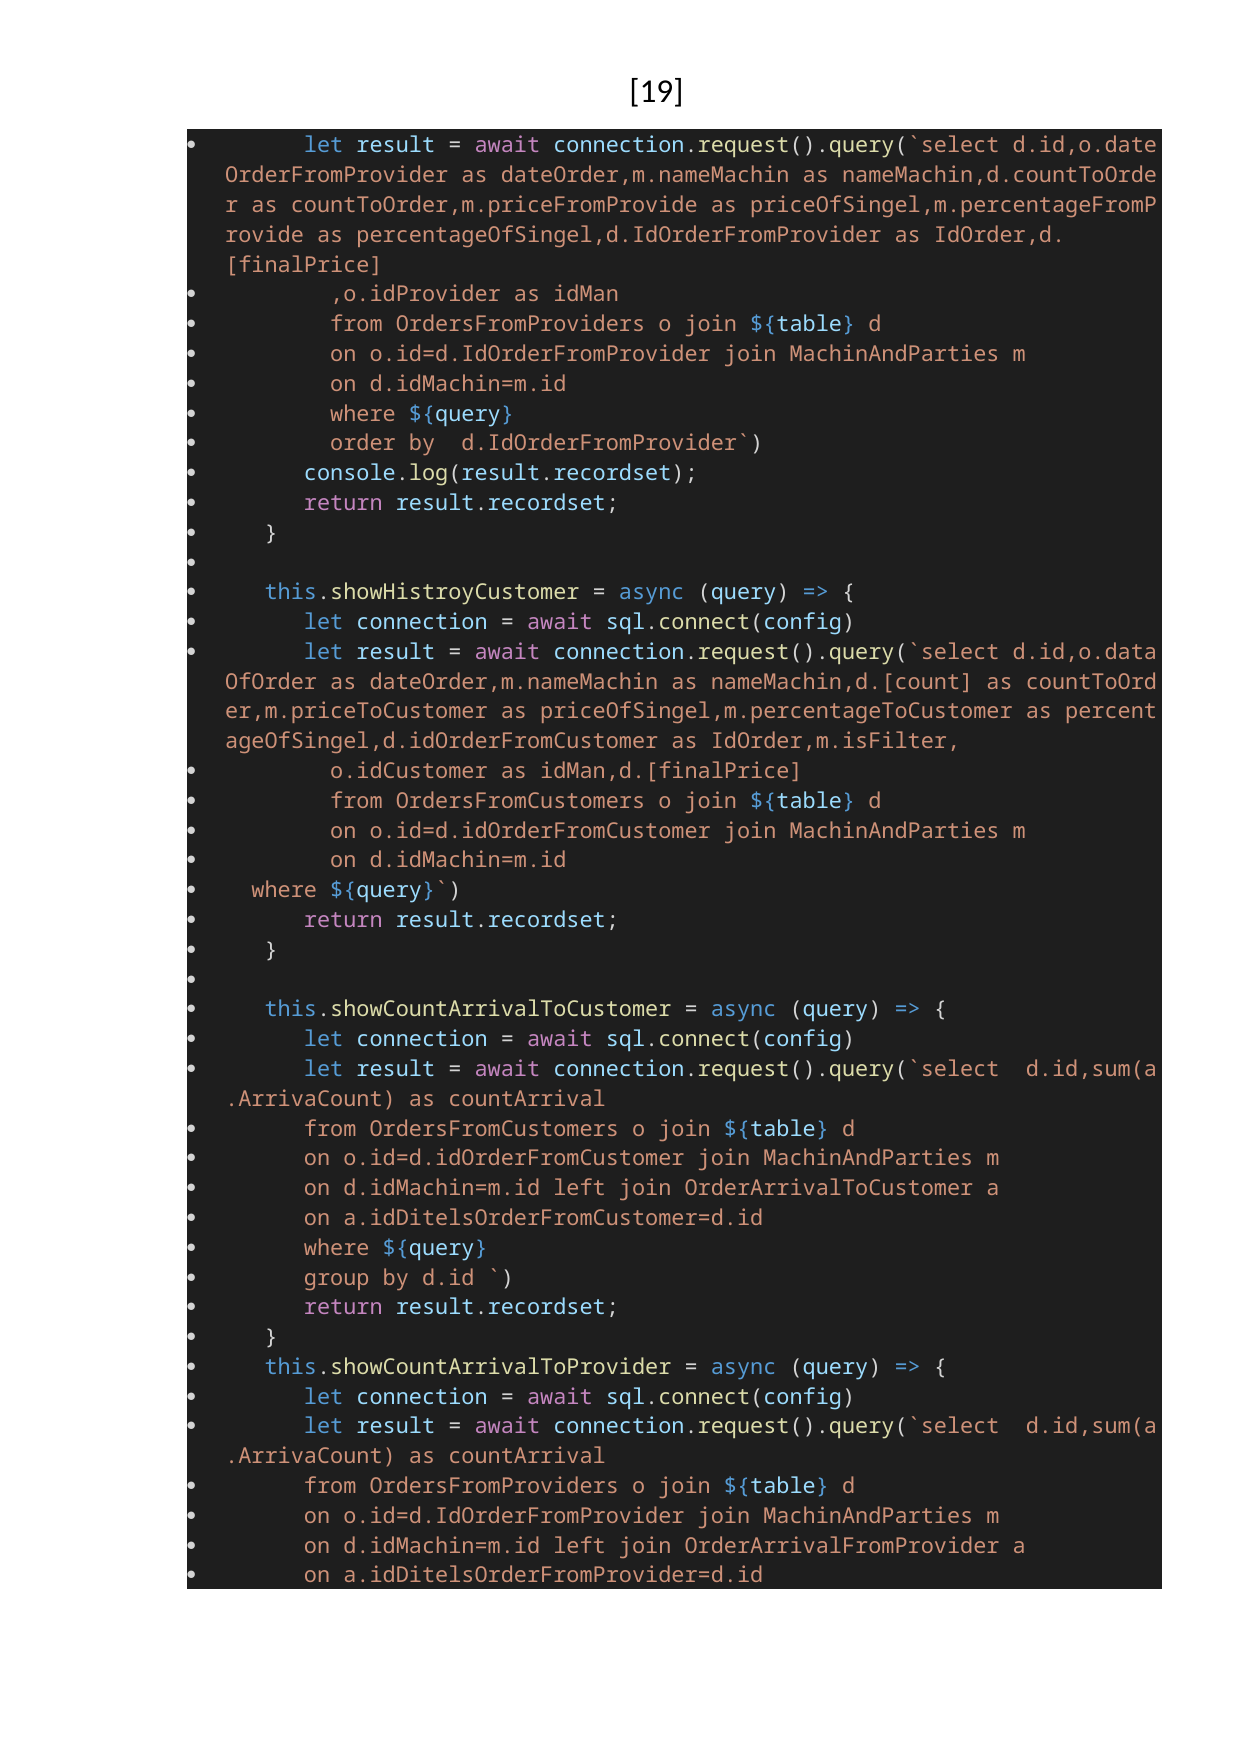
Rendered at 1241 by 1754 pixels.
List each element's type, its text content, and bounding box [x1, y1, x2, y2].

list on a.idDitelsOrderFromProvider=d.id [187, 1559, 1162, 1589]
list on o.id=d.IdOrderFromProvider join MachinAndParties m [187, 338, 1162, 368]
list ,o.idProvider as idMan [187, 278, 1162, 308]
list console.log(result.recordset); [187, 457, 1162, 487]
list let connection = await sql.connect(config) [187, 606, 1162, 636]
list where ${query} [187, 398, 1162, 427]
list return result.recordset; [187, 1291, 1162, 1321]
list this.showCountArrivalToProvider = async (query) => { [187, 1351, 1162, 1381]
list on o.id=d.IdOrderFromProvider join MachinAndParties m [187, 1500, 1162, 1530]
list return result.recordset; [187, 904, 1162, 934]
list this.showHistroyCustomer = async (query) => { [187, 576, 1162, 606]
list from OrdersFromProviders o join ${table} d [187, 308, 1162, 338]
list on d.idMachin=m.id left join OrderArrivalToCustomer a [187, 1172, 1162, 1202]
list let result = await connection.request().query(`select d.id,o.dateOrderFromProvider as dateOrder,m.nameMachin as nameMachin,d.countToOrder as countToOrder,m.priceFromProvide as priceOfSingel,m.percentageFromProvide as percentageOfSingel,d.IdOrderFromProvider as IdOrder,d.[finalPrice] [187, 129, 1162, 278]
list order by d.IdOrderFromProvider`) [187, 427, 1162, 457]
list let connection = await sql.connect(config) [187, 1023, 1162, 1053]
list return result.recordset; [187, 487, 1162, 517]
list let result = await connection.request().query(`select d.id,sum(a.ArrivaCount) as countArrival [187, 1053, 1162, 1113]
list on d.idMachin=m.id left join OrderArrivalFromProvider a [187, 1530, 1162, 1559]
list } [187, 517, 1162, 547]
list on a.idDitelsOrderFromCustomer=d.id [187, 1202, 1162, 1232]
list } [187, 934, 1162, 964]
list group by d.id `) [187, 1262, 1162, 1291]
list let result = await connection.request().query(`select d.id,sum(a.ArrivaCount) as countArrival [187, 1411, 1162, 1470]
list on o.id=d.idOrderFromCustomer join MachinAndParties m [187, 1142, 1162, 1172]
list o.idCustomer as idMan,d.[finalPrice] [187, 755, 1162, 785]
list from OrdersFromCustomers o join ${table} d [187, 1113, 1162, 1142]
list where ${query} [187, 1232, 1162, 1262]
list on d.idMachin=m.id [187, 844, 1162, 874]
list on d.idMachin=m.id [187, 368, 1162, 398]
list on o.id=d.idOrderFromCustomer join MachinAndParties m [187, 815, 1162, 844]
list let result = await connection.request().query(`select d.id,o.dataOfOrder as dateOrder,m.nameMachin as nameMachin,d.[count] as countToOrder,m.priceToCustomer as priceOfSingel,m.percentageToCustomer as percentageOfSingel,d.idOrderFromCustomer as IdOrder,m.isFilter, [187, 636, 1162, 755]
list from OrdersFromProviders o join ${table} d [187, 1470, 1162, 1500]
list where ${query}`) [187, 874, 1162, 904]
list } [187, 1321, 1162, 1351]
list let connection = await sql.connect(config) [187, 1381, 1162, 1411]
list from OrdersFromCustomers o join ${table} d [187, 785, 1162, 815]
list this.showCountArrivalToCustomer = async (query) => { [187, 993, 1162, 1023]
